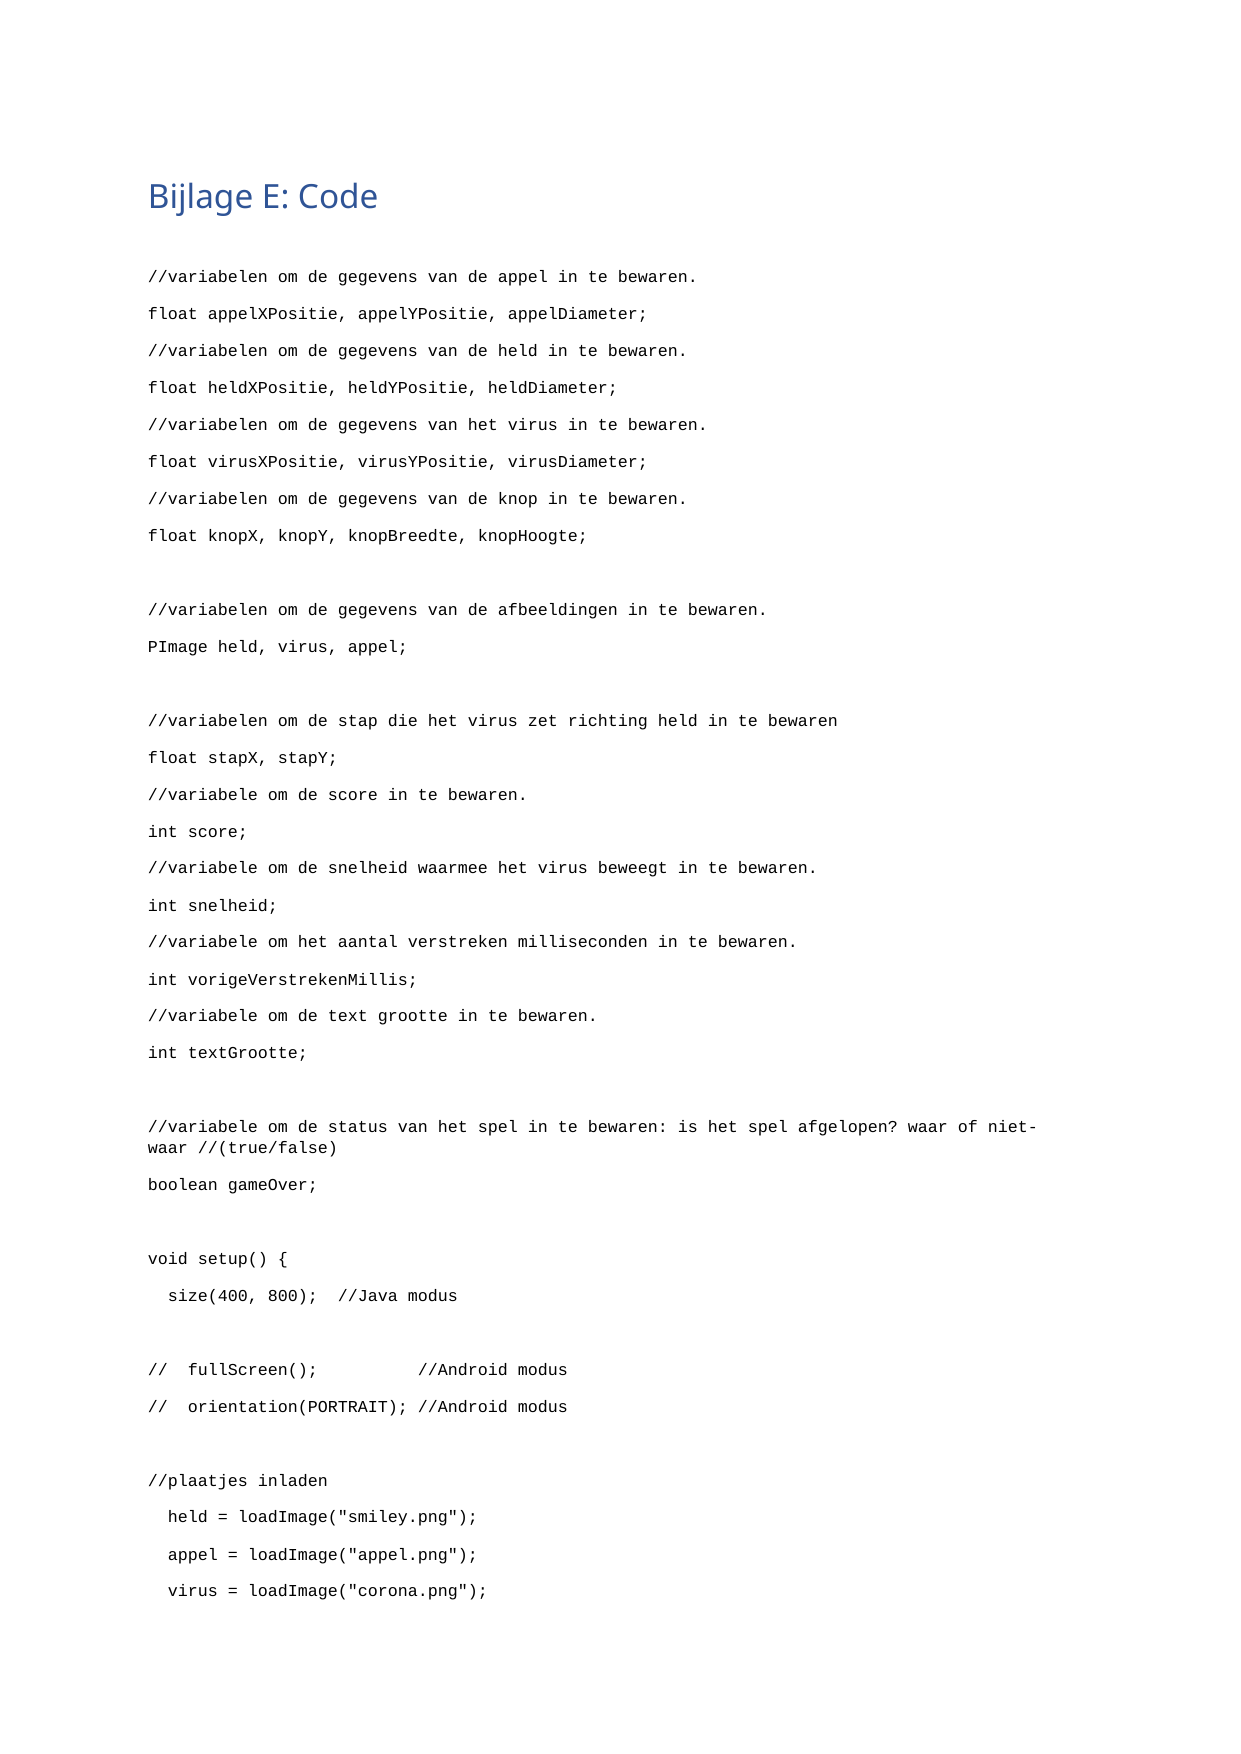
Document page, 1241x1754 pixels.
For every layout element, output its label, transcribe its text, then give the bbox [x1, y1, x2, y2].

text int textGrootte; [148, 1045, 1093, 1064]
text //variabele om de status van het spel in te bewaren: is het spel afgelopen? waar of niet-waar //(true/false) [148, 1119, 1093, 1158]
text float stapX, stapY; [148, 749, 1093, 768]
text held = loadImage("smiley.png"); [148, 1509, 1093, 1528]
text //variabele om de score in te bewaren. [148, 786, 1093, 805]
text //variabelen om de stap die het virus zet richting held in te bewaren [148, 712, 1093, 731]
text int score; [148, 823, 1093, 842]
text int vorigeVerstrekenMillis; [148, 971, 1093, 990]
text float heldXPositie, heldYPositie, heldDiameter; [148, 379, 1093, 398]
text //variabele om de text grootte in te bewaren. [148, 1008, 1093, 1027]
text //variabelen om de gegevens van de appel in te bewaren. [148, 268, 1093, 287]
text float knopX, knopY, knopBreedte, knopHoogte; [148, 527, 1093, 546]
text //plaatjes inladen [148, 1472, 1093, 1491]
text //variabele om de snelheid waarmee het virus beweegt in te bewaren. [148, 860, 1093, 879]
text //variabelen om de gegevens van de knop in te bewaren. [148, 490, 1093, 509]
text appel = loadImage("appel.png"); [148, 1546, 1093, 1565]
text // fullScreen(); //Android modus [148, 1361, 1093, 1380]
text virus = loadImage("corona.png"); [148, 1583, 1093, 1602]
text float appelXPositie, appelYPositie, appelDiameter; [148, 305, 1093, 324]
text boolean gameOver; [148, 1176, 1093, 1195]
subtitle Bijlage E: Code [148, 173, 1093, 218]
text size(400, 800); //Java modus [148, 1287, 1093, 1306]
text //variabelen om de gegevens van de afbeeldingen in te bewaren. [148, 601, 1093, 620]
text float virusXPositie, virusYPositie, virusDiameter; [148, 453, 1093, 472]
text //variabelen om de gegevens van de held in te bewaren. [148, 342, 1093, 361]
text PImage held, virus, appel; [148, 638, 1093, 657]
text void setup() { [148, 1250, 1093, 1269]
text int snelheid; [148, 897, 1093, 916]
text //variabelen om de gegevens van het virus in te bewaren. [148, 416, 1093, 435]
text //variabele om het aantal verstreken milliseconden in te bewaren. [148, 934, 1093, 953]
text // orientation(PORTRAIT); //Android modus [148, 1398, 1093, 1417]
